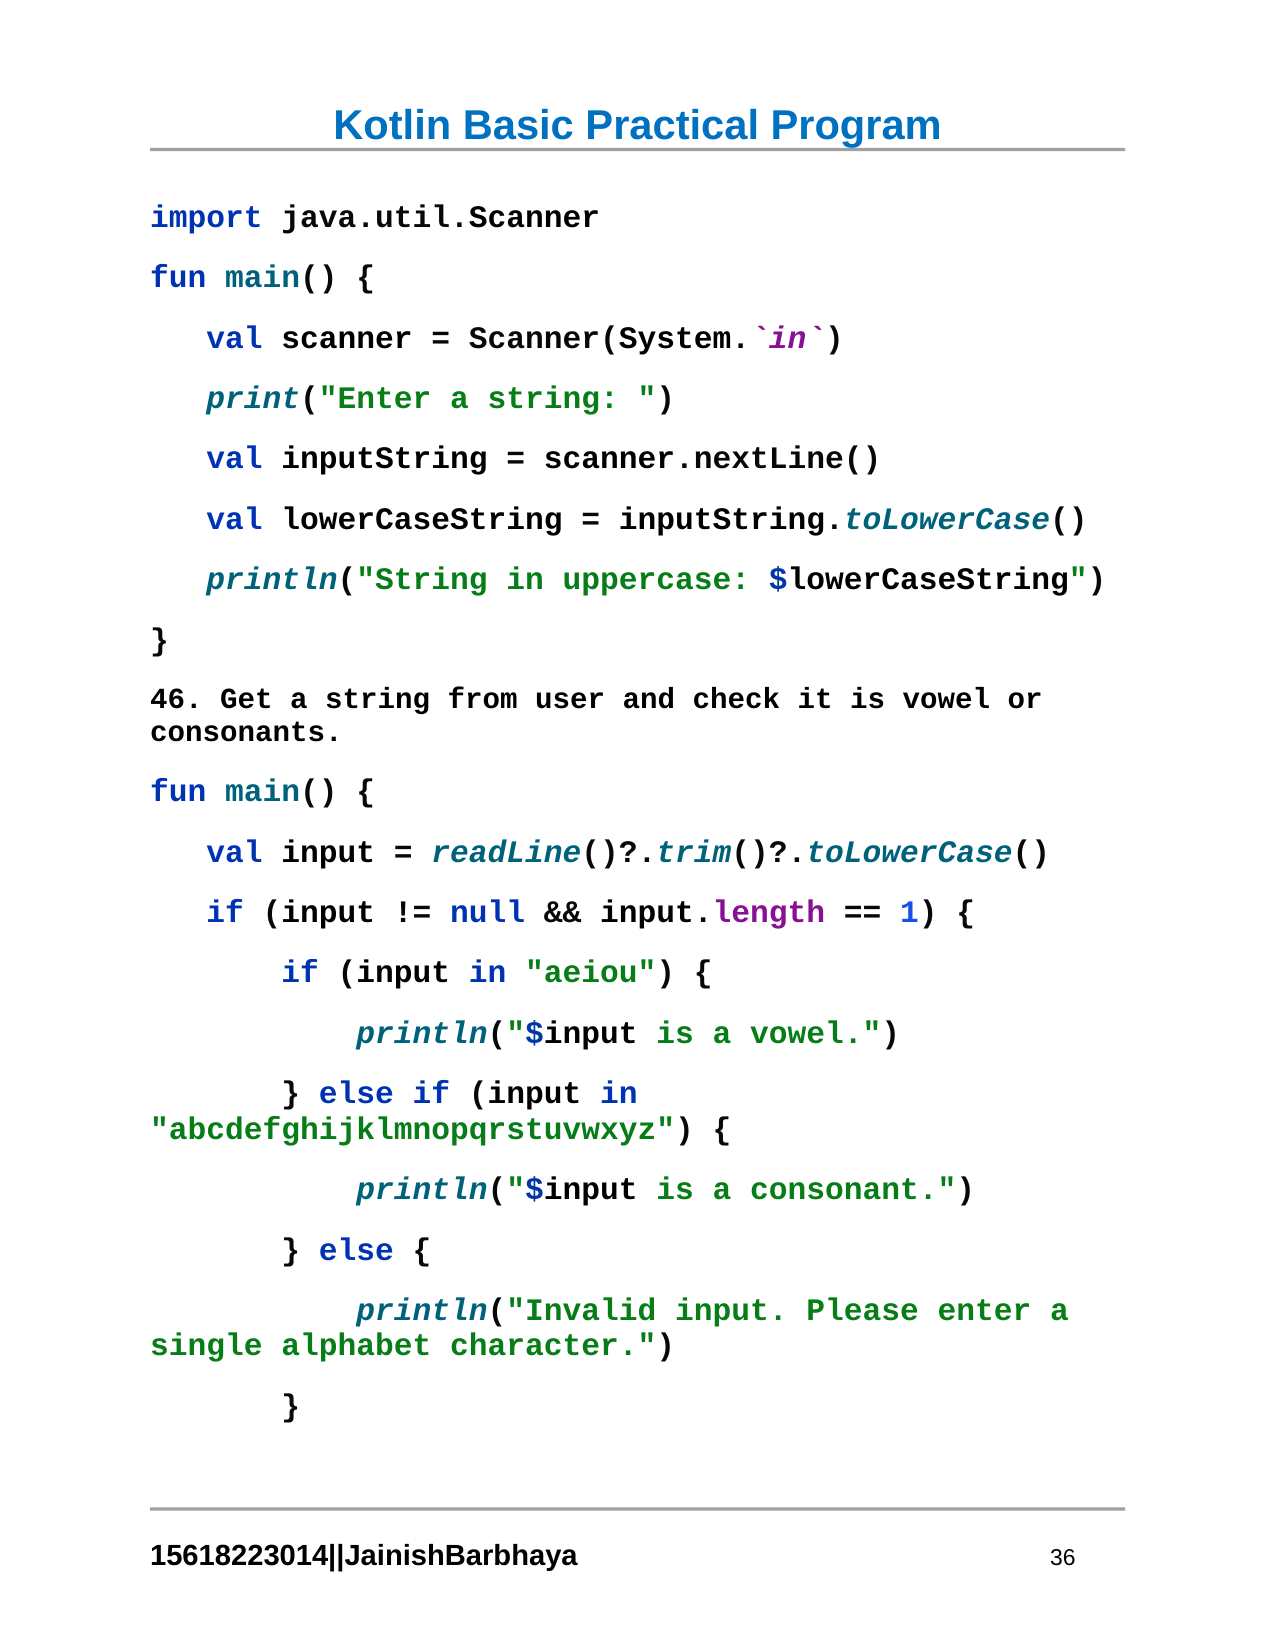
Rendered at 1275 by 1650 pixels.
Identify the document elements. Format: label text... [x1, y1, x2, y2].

text fun main() { [150, 262, 1125, 297]
text val scanner = Scanner(System.`in`) [150, 322, 1125, 357]
text if (input in "aeiou") { [150, 957, 1125, 992]
text import java.util.Scanner [150, 201, 1125, 237]
text val lowerCaseString = inputString.toLowerCase() [150, 503, 1125, 539]
text val input = readLine()?.trim()?.toLowerCase() [150, 836, 1125, 871]
text fun main() { [150, 776, 1125, 811]
text print("Enter a string: ") [150, 382, 1125, 418]
text } [150, 624, 1125, 659]
text if (input != null && input.length == 1) { [150, 896, 1125, 932]
text val inputString = scanner.nextLine() [150, 443, 1125, 478]
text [150, 1294, 1125, 1365]
text println("String in uppercase: $lowerCaseString") [150, 564, 1125, 599]
text } else if (input in "abcdefghijklmnopqrstuvwxyz") { [150, 1078, 1125, 1148]
text println("$input is a vowel.") [150, 1017, 1125, 1053]
text 46. Get a string from user and check it is vowel or consonants. [150, 684, 1125, 751]
text println("$input is a consonant.") [150, 1173, 1125, 1209]
text } [150, 1390, 1125, 1426]
text } else { [150, 1234, 1125, 1269]
